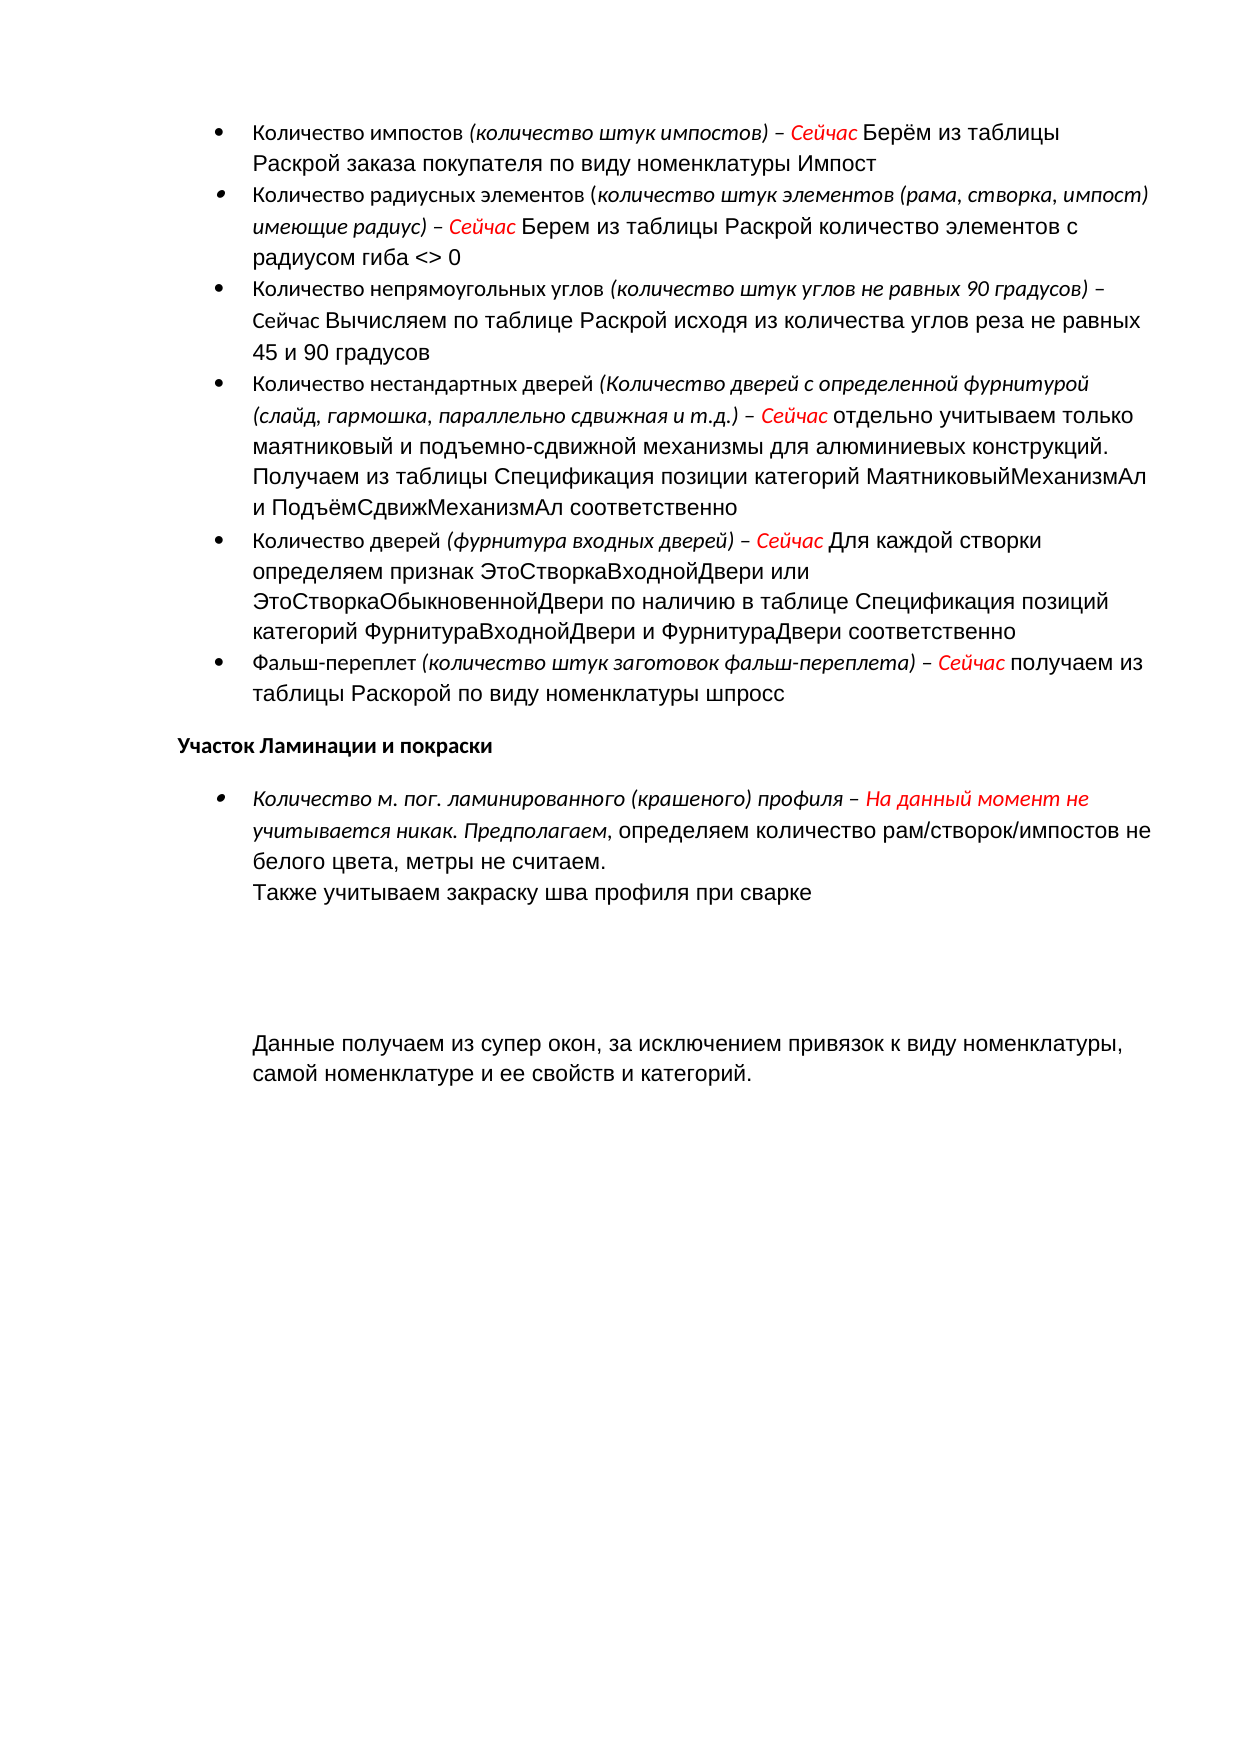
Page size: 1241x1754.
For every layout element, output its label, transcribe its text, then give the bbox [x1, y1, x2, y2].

text Участок Ламинации и покраски [177, 731, 1152, 759]
list Количество непрямоугольных углов (количество штук углов не равных 90 градусов) – Сейчас Вычисляем по таблице Раскрой исходя из количества углов реза не равных 45 и 90 градусов [215, 274, 1152, 365]
list Данные получаем из супер окон, за исключением привязок к виду номенклатуры, самой номенклатуре и ее свойств и категорий. [252, 1029, 1152, 1086]
list Количество импостов (количество штук импостов) – Сейчас Берём из таблицы Раскрой заказа покупателя по виду номенклатуры Импост [215, 118, 1152, 176]
list Фальш-переплет (количество штук заготовок фальш-переплета) – Сейчас получаем из таблицы Раскорой по виду номенклатуры шпросс [215, 648, 1152, 706]
list Количество радиусных элементов (количество штук элементов (рама, створка, импост) имеющие радиус) – Сейчас Берем из таблицы Раскрой количество элементов с радиусом гиба <> 0 [215, 180, 1152, 271]
list Количество нестандартных дверей (Количество дверей с определенной фурнитурой (слайд, гармошка, параллельно сдвижная и т.д.) – Сейчас отдельно учитываем только маятниковый и подъемно-сдвижной механизмы для алюминиевых конструкций. Получаем из таблицы Спецификация позиции категорий МаятниковыйМеханизмАл и ПодъёмСдвижМеханизмАл соответственно [215, 369, 1152, 522]
list Количество м. пог. ламинированного (крашеного) профиля – На данный момент не учитывается никак. Предполагаем, определяем количество рам/створок/импостов не белого цвета, метры не считаем. [215, 784, 1152, 874]
list Также учитываем закраску шва профиля при сварке [252, 878, 1152, 905]
list Количество дверей (фурнитура входных дверей) – Сейчас Для каждой створки определяем признак ЭтоСтворкаВходнойДвери или ЭтоСтворкаОбыкновеннойДвери по наличию в таблице Спецификация позиций категорий ФурнитураВходнойДвери и ФурнитураДвери соответственно [215, 526, 1152, 644]
